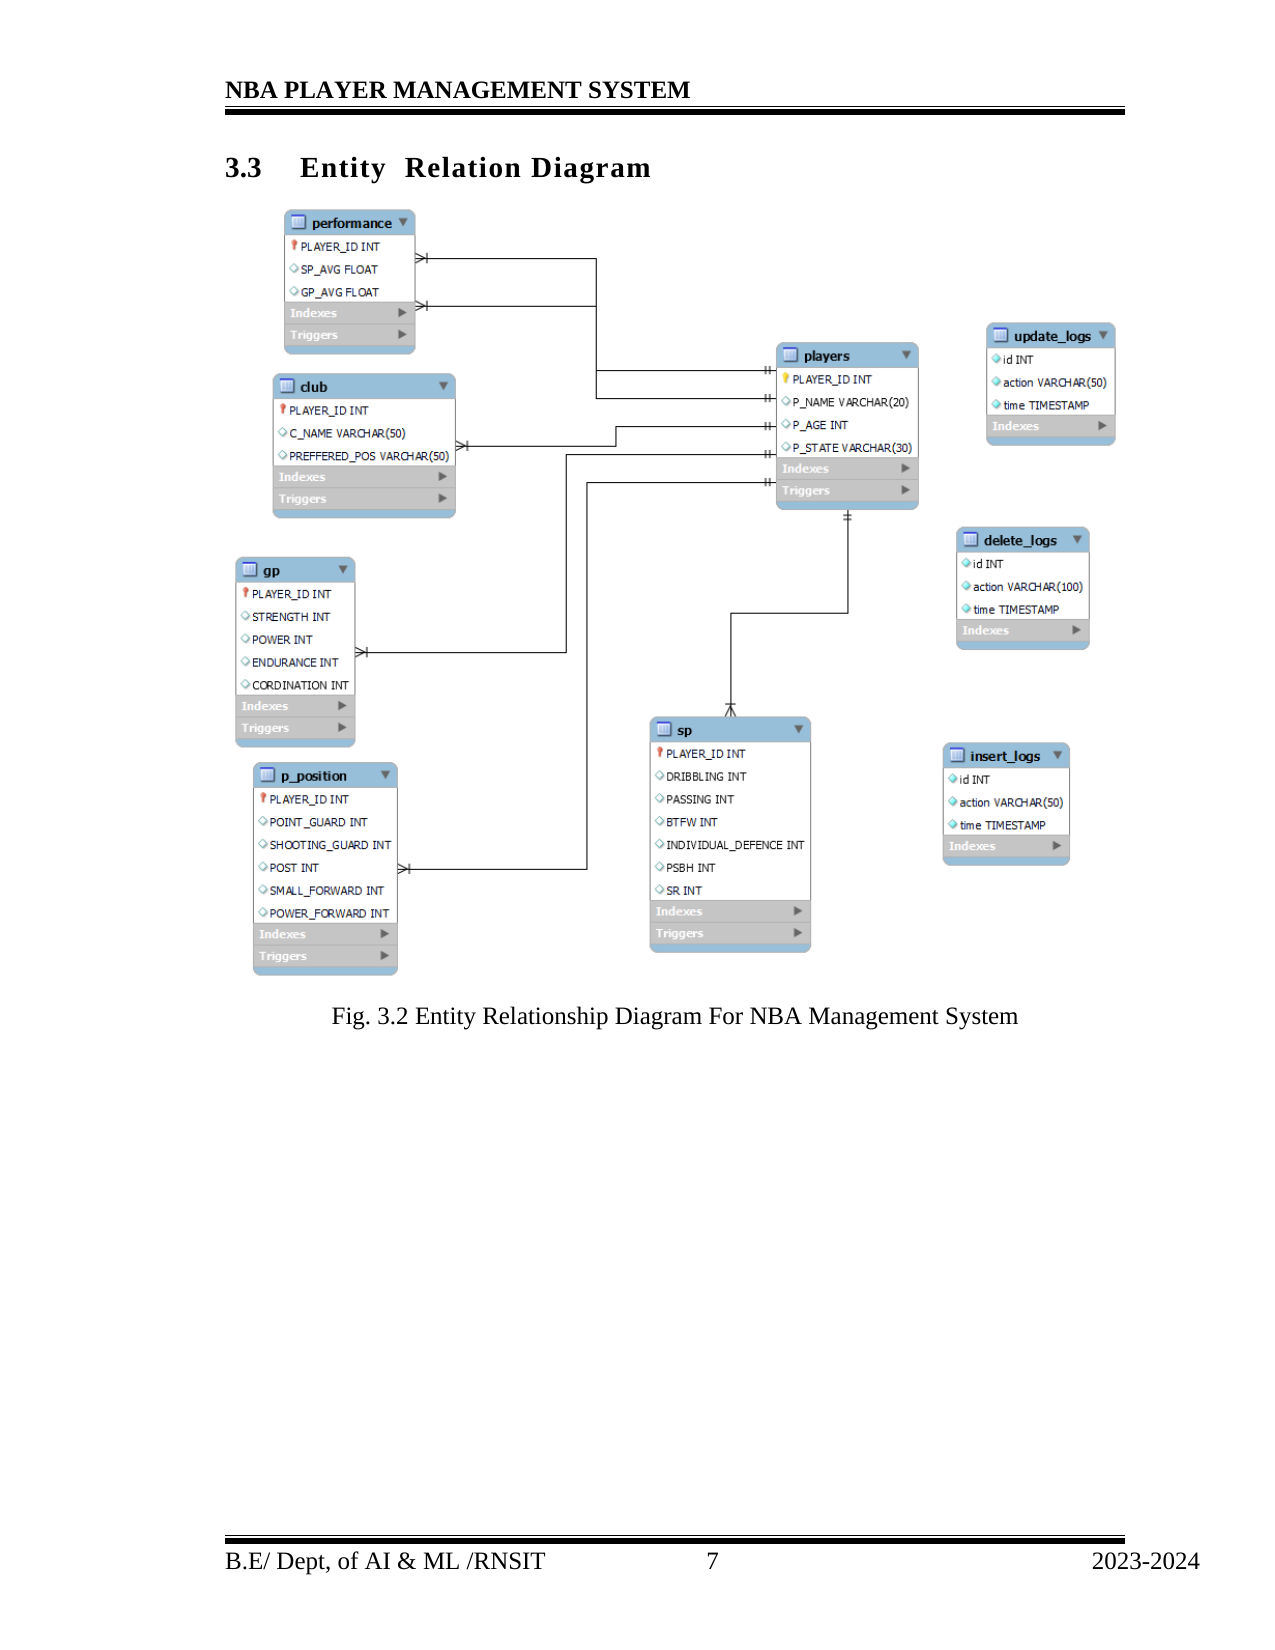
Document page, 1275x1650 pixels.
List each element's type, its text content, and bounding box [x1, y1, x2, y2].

subtitle Fig. 3.2 Entity Relationship Diagram For NBA Management System [225, 985, 1125, 1030]
subtitle Entity Relation Diagram [225, 150, 1125, 183]
picture [225, 200, 1125, 985]
